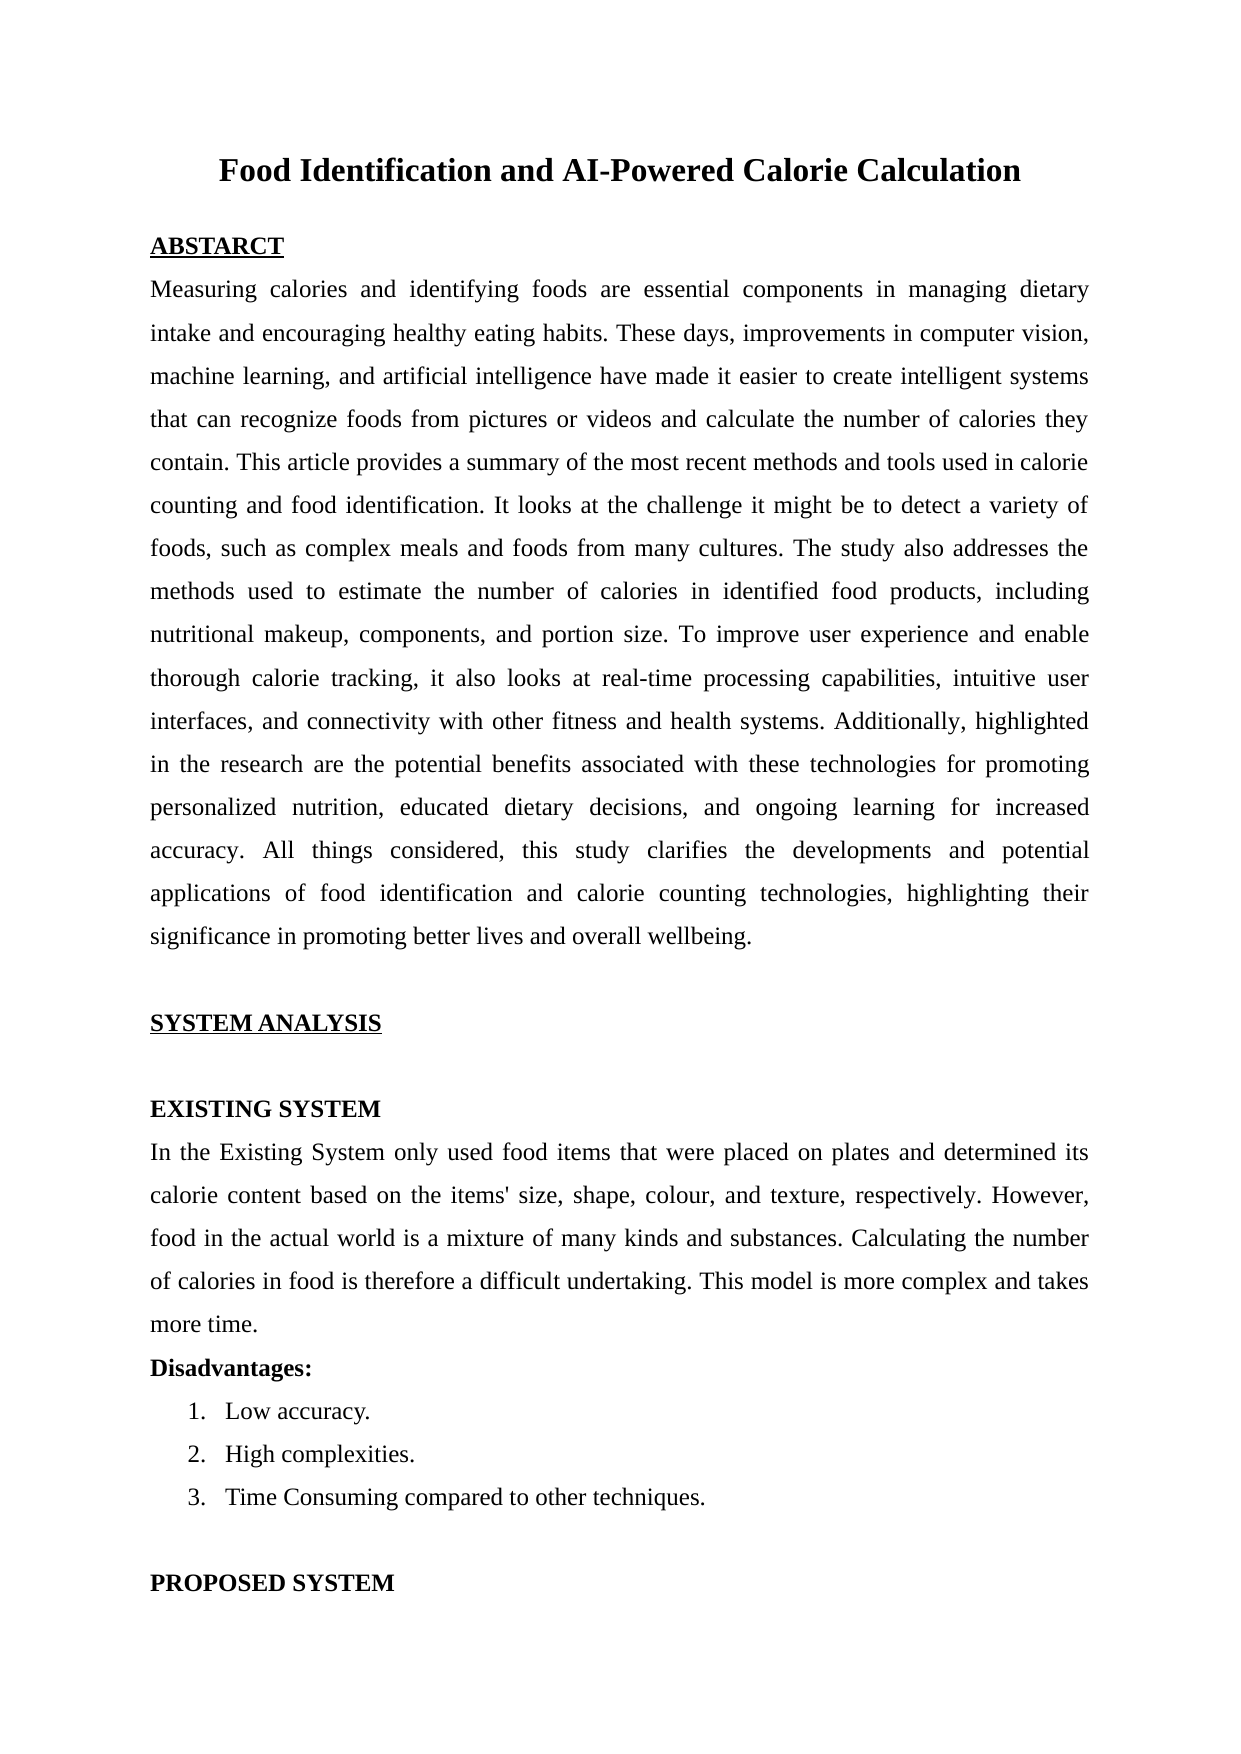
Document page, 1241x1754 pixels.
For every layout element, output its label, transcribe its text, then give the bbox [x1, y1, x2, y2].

text ABSTARCT [150, 231, 1090, 260]
text EXISTING SYSTEM [150, 1094, 1090, 1123]
text PROPOSED SYSTEM [150, 1568, 1090, 1597]
text Food Identification and AI-Powered Calorie Calculation [150, 150, 1090, 188]
text Disadvantages: [150, 1353, 1090, 1381]
list Low accuracy. [187, 1396, 1090, 1424]
text Measuring calories and identifying foods are essential components in managing dietary intake and encouraging healthy eating habits. These days, improvements in computer vision, machine learning, and artificial intelligence have made it easier to create intelligent systems that can recognize foods from pictures or videos and calculate the number of calories they contain. This article provides a summary of the most recent methods and tools used in calorie counting and food identification. It looks at the challenge it might be to detect a variety of foods, such as complex meals and foods from many cultures. The study also addresses the methods used to estimate the number of calories in identified food products, including nutritional makeup, components, and portion size. To improve user experience and enable thorough calorie tracking, it also looks at real-time processing capabilities, intuitive user interfaces, and connectivity with other fitness and health systems. Additionally, highlighted in the research are the potential benefits associated with these technologies for promoting personalized nutrition, educated dietary decisions, and ongoing learning for increased accuracy. All things considered, this study clarifies the developments and potential applications of food identification and calorie counting technologies, highlighting their significance in promoting better lives and overall wellbeing. [150, 274, 1090, 950]
text SYSTEM ANALYSIS [150, 1008, 1090, 1036]
list High complexities. [187, 1439, 1090, 1468]
list Time Consuming compared to other techniques. [187, 1482, 1090, 1511]
text In the Existing System only used food items that were placed on plates and determined its calorie content based on the items' size, shape, colour, and texture, respectively. However, food in the actual world is a mixture of many kinds and substances. Calculating the number of calories in food is therefore a difficult undertaking. This model is more complex and takes more time. [150, 1137, 1090, 1338]
